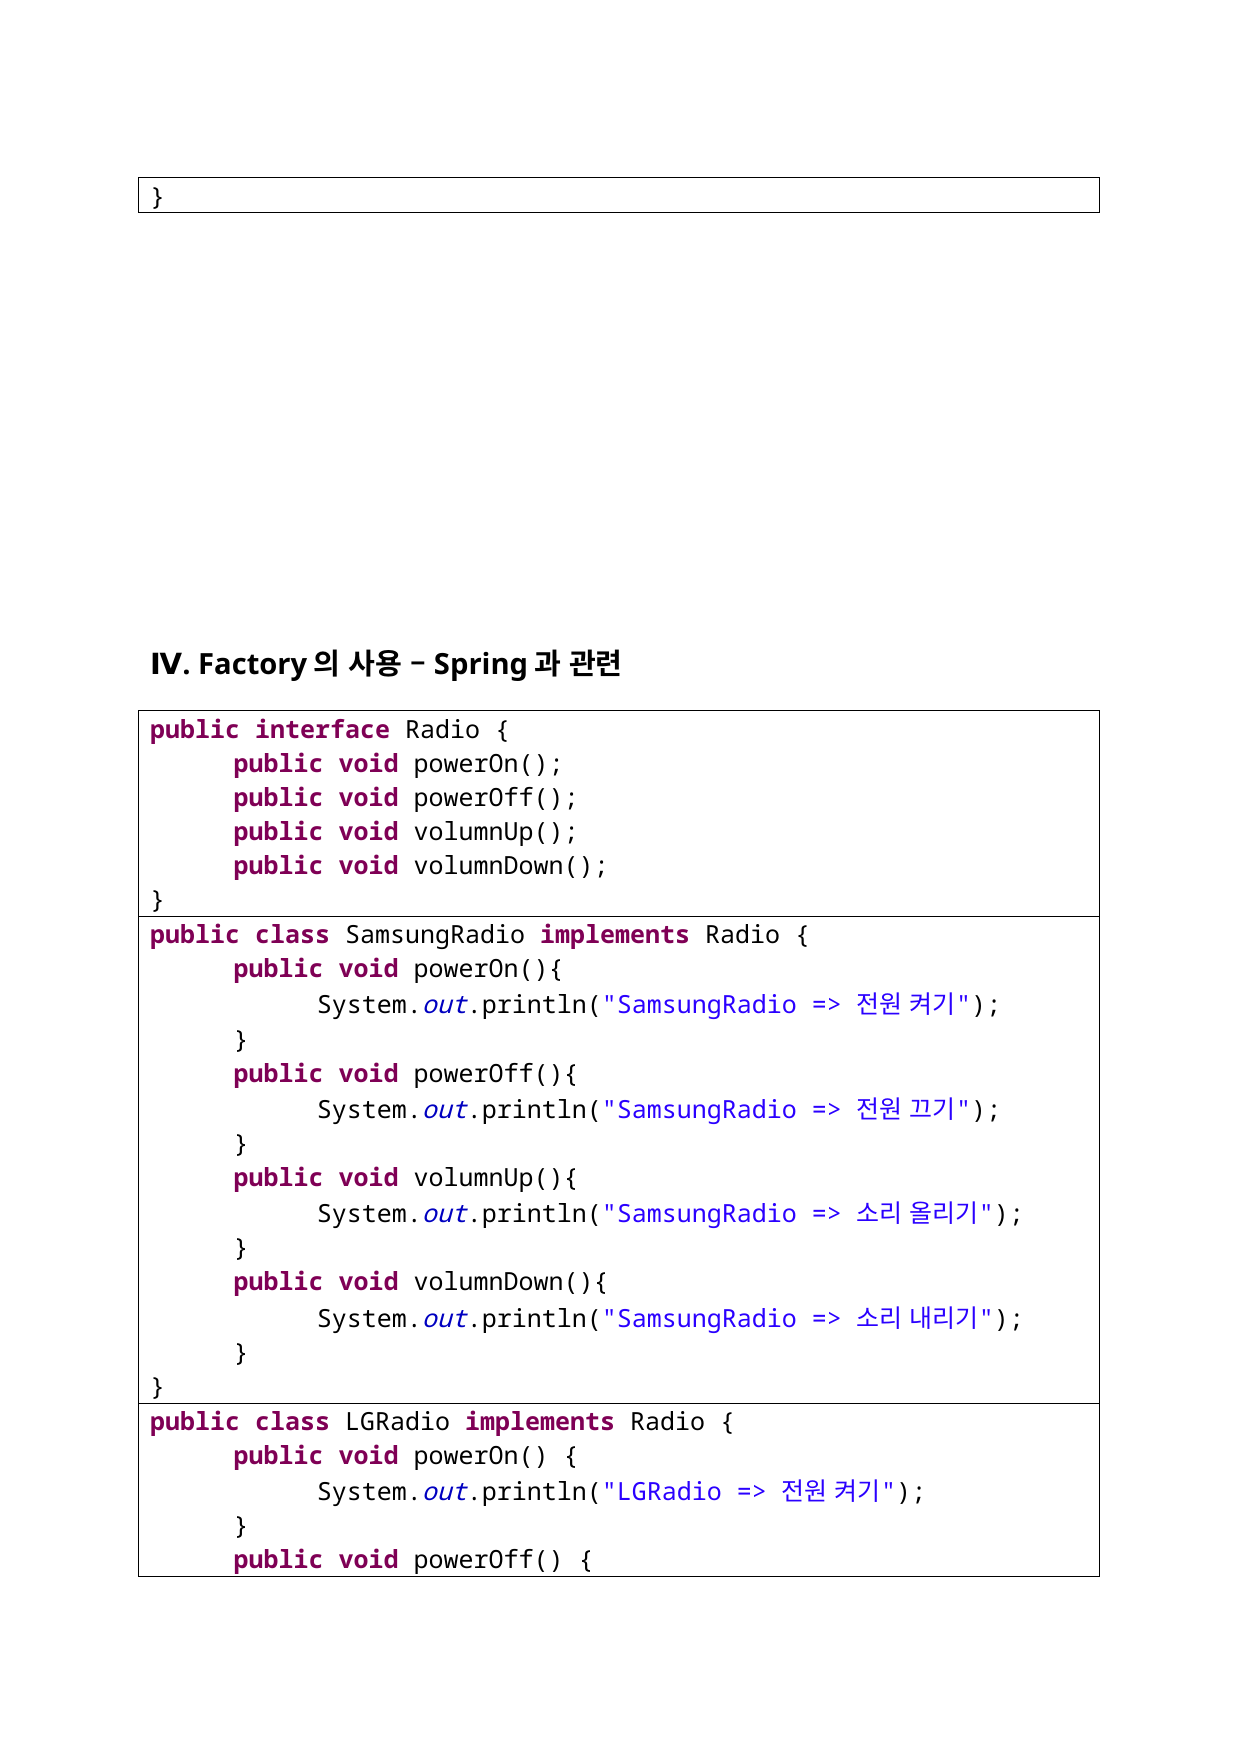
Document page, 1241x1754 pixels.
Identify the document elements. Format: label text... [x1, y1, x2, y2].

table_cell public class SamsungRadio implements Radio { public void powerOn(){ System.out.println("SamsungRadio => 전원 켜기"); } public void powerOff(){ System.out.println("SamsungRadio => 전원 끄기"); } public void volumnUp(){ System.out.println("SamsungRadio => 소리 올리기"); } public void volumnDown(){ System.out.println("SamsungRadio => 소리 내리기"); } } [139, 917, 1099, 1402]
text Ⅳ. Factory의 사용 – Spring과 관련 [150, 641, 1090, 683]
table_header public interface Radio { public void powerOn(); public void powerOff(); public void volumnUp(); public void volumnDown(); } [139, 711, 1099, 916]
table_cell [139, 178, 1099, 212]
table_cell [139, 1404, 1099, 1576]
